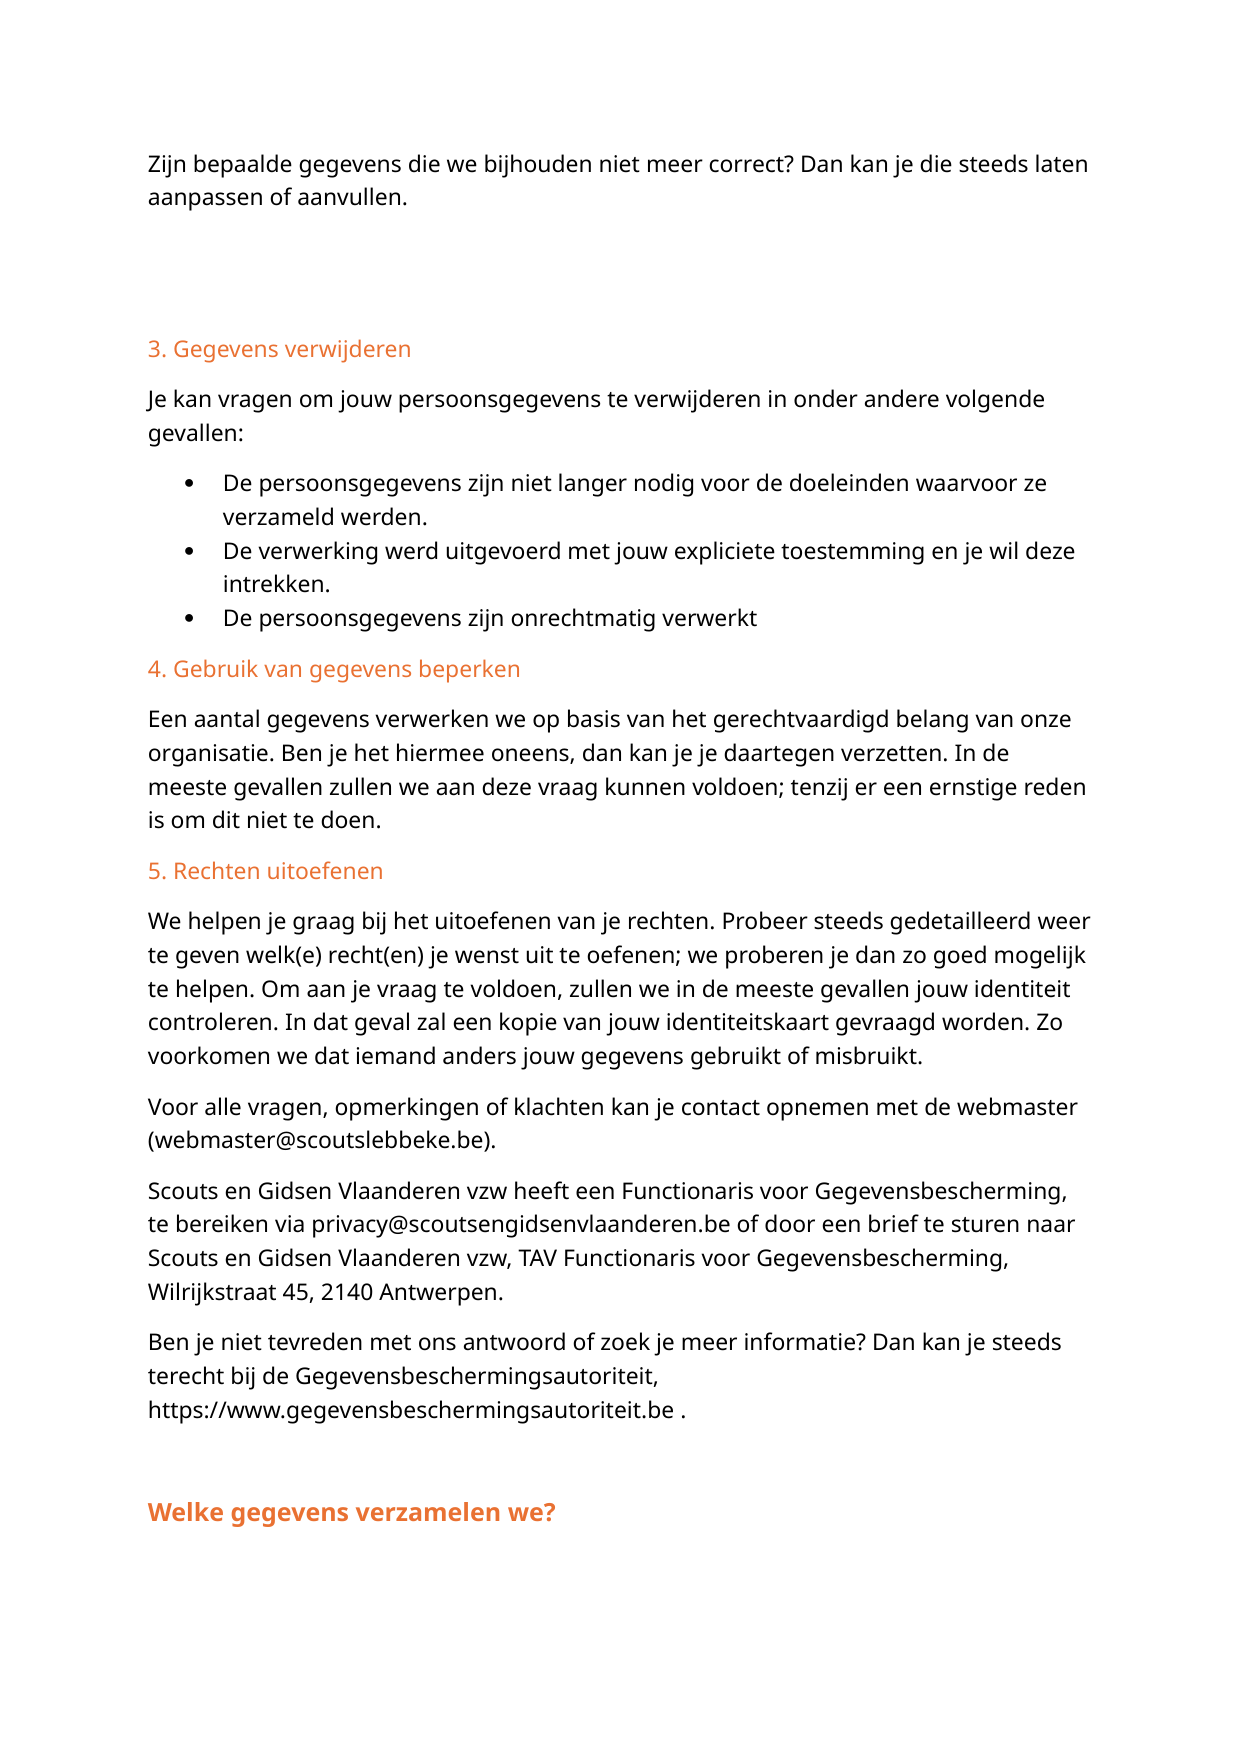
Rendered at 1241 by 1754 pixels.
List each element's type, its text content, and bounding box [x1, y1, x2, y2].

list De persoonsgegevens zijn onrechtmatig verwerkt [185, 602, 1093, 633]
text 3. Gegevens verwijderen [148, 333, 1093, 364]
text Ben je niet tevreden met ons antwoord of zoek je meer informatie? Dan kan je steeds terecht bij de Gegevensbeschermingsautoriteit, https://www.gegevensbeschermingsautoriteit.be . [148, 1326, 1093, 1425]
text Je kan vragen om jouw persoonsgegevens te verwijderen in onder andere volgende gevallen: [148, 383, 1093, 448]
text Zijn bepaalde gegevens die we bijhouden niet meer correct? Dan kan je die steeds laten aanpassen of aanvullen. [148, 148, 1093, 213]
text 5. Rechten uitoefenen [148, 855, 1093, 886]
list De persoonsgegevens zijn niet langer nodig voor de doeleinden waarvoor ze verzameld werden. [185, 467, 1093, 532]
text Voor alle vragen, opmerkingen of klachten kan je contact opnemen met de webmaster (webmaster@scoutslebbeke.be). [148, 1091, 1093, 1156]
text 4. Gebruik van gegevens beperken [148, 653, 1093, 684]
text Een aantal gegevens verwerken we op basis van het gerechtvaardigd belang van onze organisatie. Ben je het hiermee oneens, dan kan je je daartegen verzetten. In de meeste gevallen zullen we aan deze vraag kunnen voldoen; tenzij er een ernstige reden is om dit niet te doen. [148, 703, 1093, 836]
text Scouts en Gidsen Vlaanderen vzw heeft een Functionaris voor Gegevensbescherming, te bereiken via privacy@scoutsengidsenvlaanderen.be of door een brief te sturen naar Scouts en Gidsen Vlaanderen vzw, TAV Functionaris voor Gegevensbescherming, Wilrijkstraat 45, 2140 Antwerpen. [148, 1175, 1093, 1307]
text We helpen je graag bij het uitoefenen van je rechten. Probeer steeds gedetailleerd weer te geven welk(e) recht(en) je wenst uit te oefenen; we proberen je dan zo goed mogelijk te helpen. Om aan je vraag te voldoen, zullen we in de meeste gevallen jouw identiteit controleren. In dat geval zal een kopie van jouw identiteitskaart gevraagd worden. Zo voorkomen we dat iemand anders jouw gegevens gebruikt of misbruikt. [148, 905, 1093, 1071]
text Welke gegevens verzamelen we? [148, 1495, 1093, 1529]
list De verwerking werd uitgevoerd met jouw expliciete toestemming en je wil deze intrekken. [185, 535, 1093, 600]
